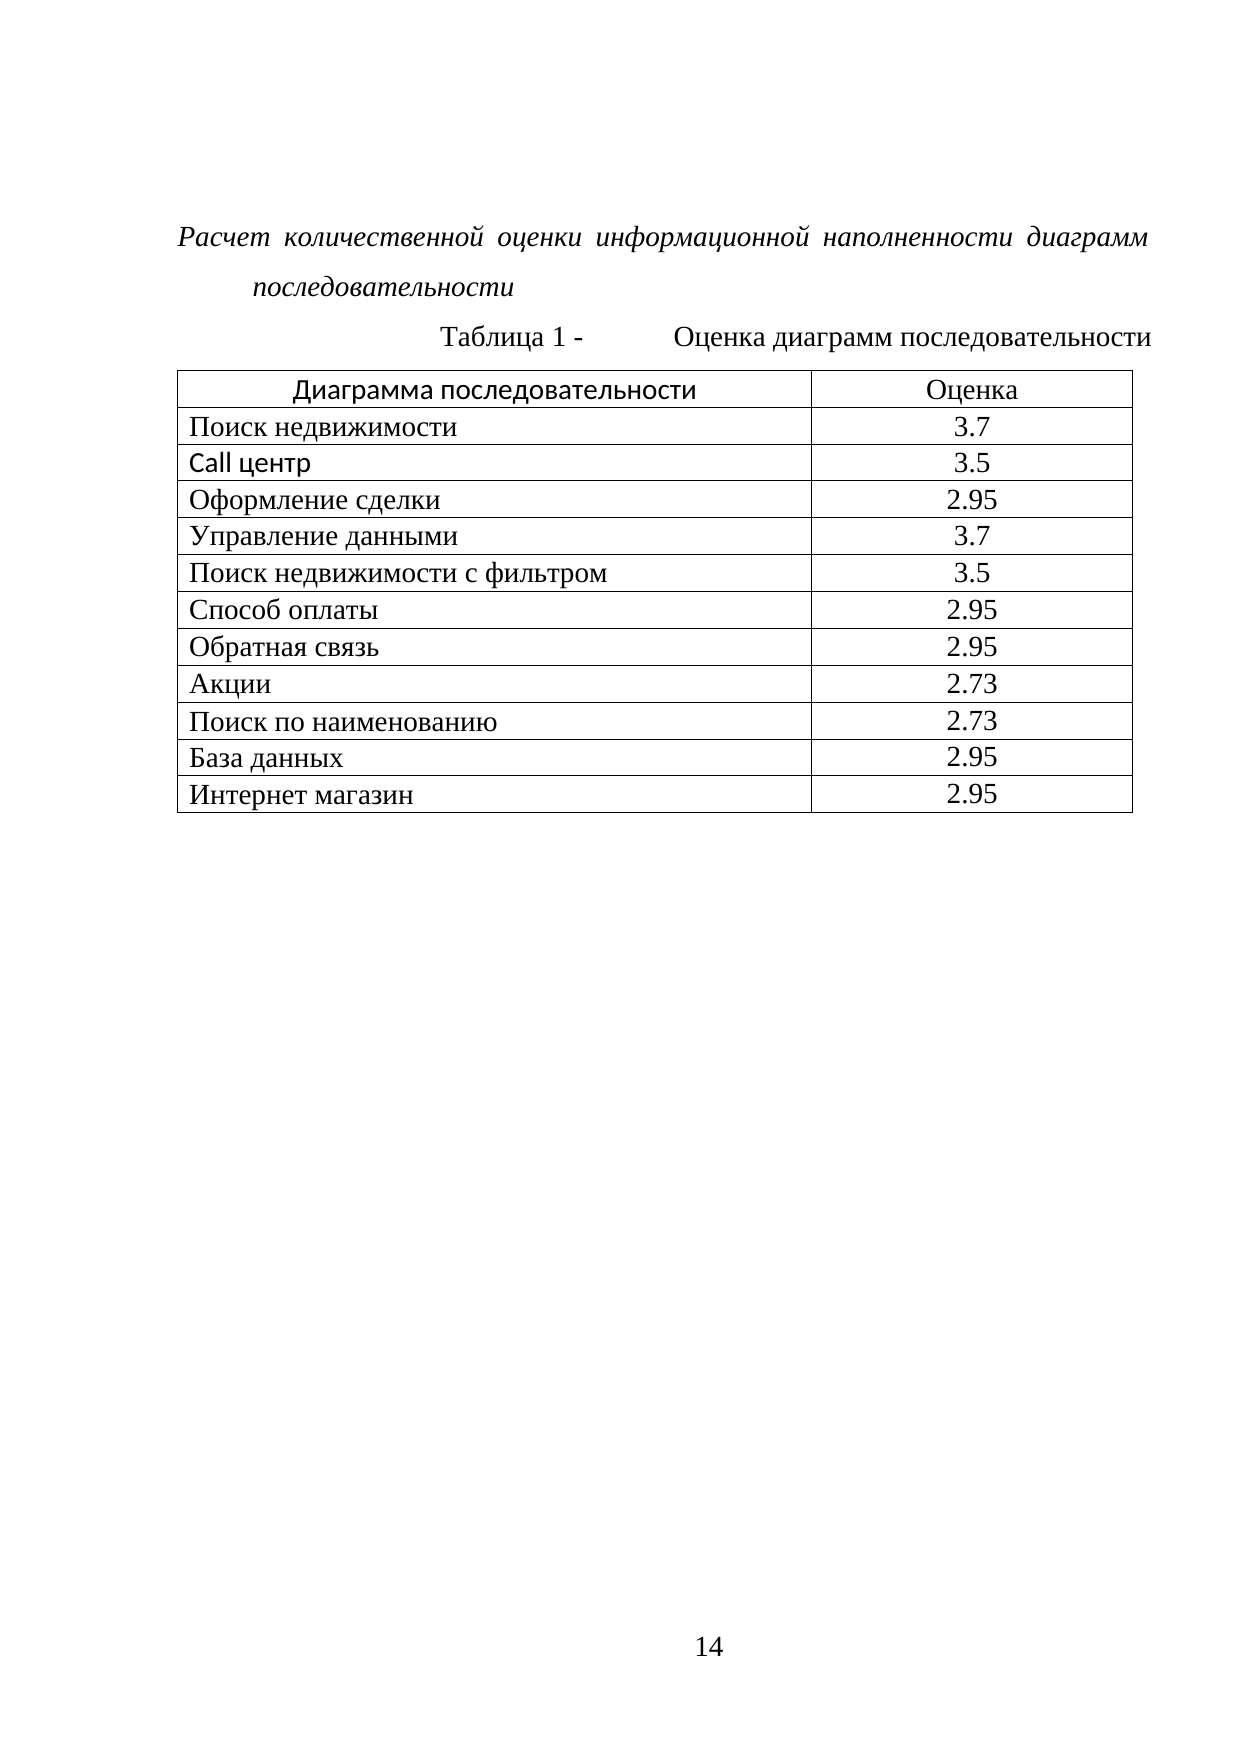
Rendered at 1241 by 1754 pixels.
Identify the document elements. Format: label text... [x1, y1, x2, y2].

table_cell Оформление сделки [178, 481, 811, 517]
table_cell Поиск недвижимости с фильтром [178, 555, 811, 591]
table_cell 2.95 [812, 776, 1132, 812]
table_cell Управление данными [178, 518, 811, 554]
table_header Диаграмма последовательности [178, 371, 811, 407]
subtitle Расчет количественной оценки информационной наполненности диаграмм последовательности [177, 219, 1152, 303]
table_cell 3.5 [812, 555, 1132, 591]
table_cell 3.5 [812, 445, 1132, 480]
text Оценка диаграмм последовательности [177, 319, 1152, 353]
table_cell Акции [178, 666, 811, 702]
table_cell 2.73 [812, 703, 1132, 738]
table_cell Интернет магазин [178, 776, 811, 812]
table_cell 2.95 [812, 592, 1132, 628]
table_cell 2.95 [812, 629, 1132, 665]
table_cell База данных [178, 740, 811, 775]
table_header Оценка [812, 371, 1132, 407]
table_cell 2.95 [812, 740, 1132, 775]
table_cell Обратная связь [178, 629, 811, 665]
table_cell 2.73 [812, 666, 1132, 702]
table_cell 2.95 [812, 481, 1132, 517]
table_cell Поиск по наименованию [178, 703, 811, 738]
table_cell Call центр [178, 445, 811, 480]
table_cell 3.7 [812, 408, 1132, 443]
table_cell 3.7 [812, 518, 1132, 554]
table_cell Способ оплаты [178, 592, 811, 628]
table_cell Поиск недвижимости [178, 408, 811, 443]
